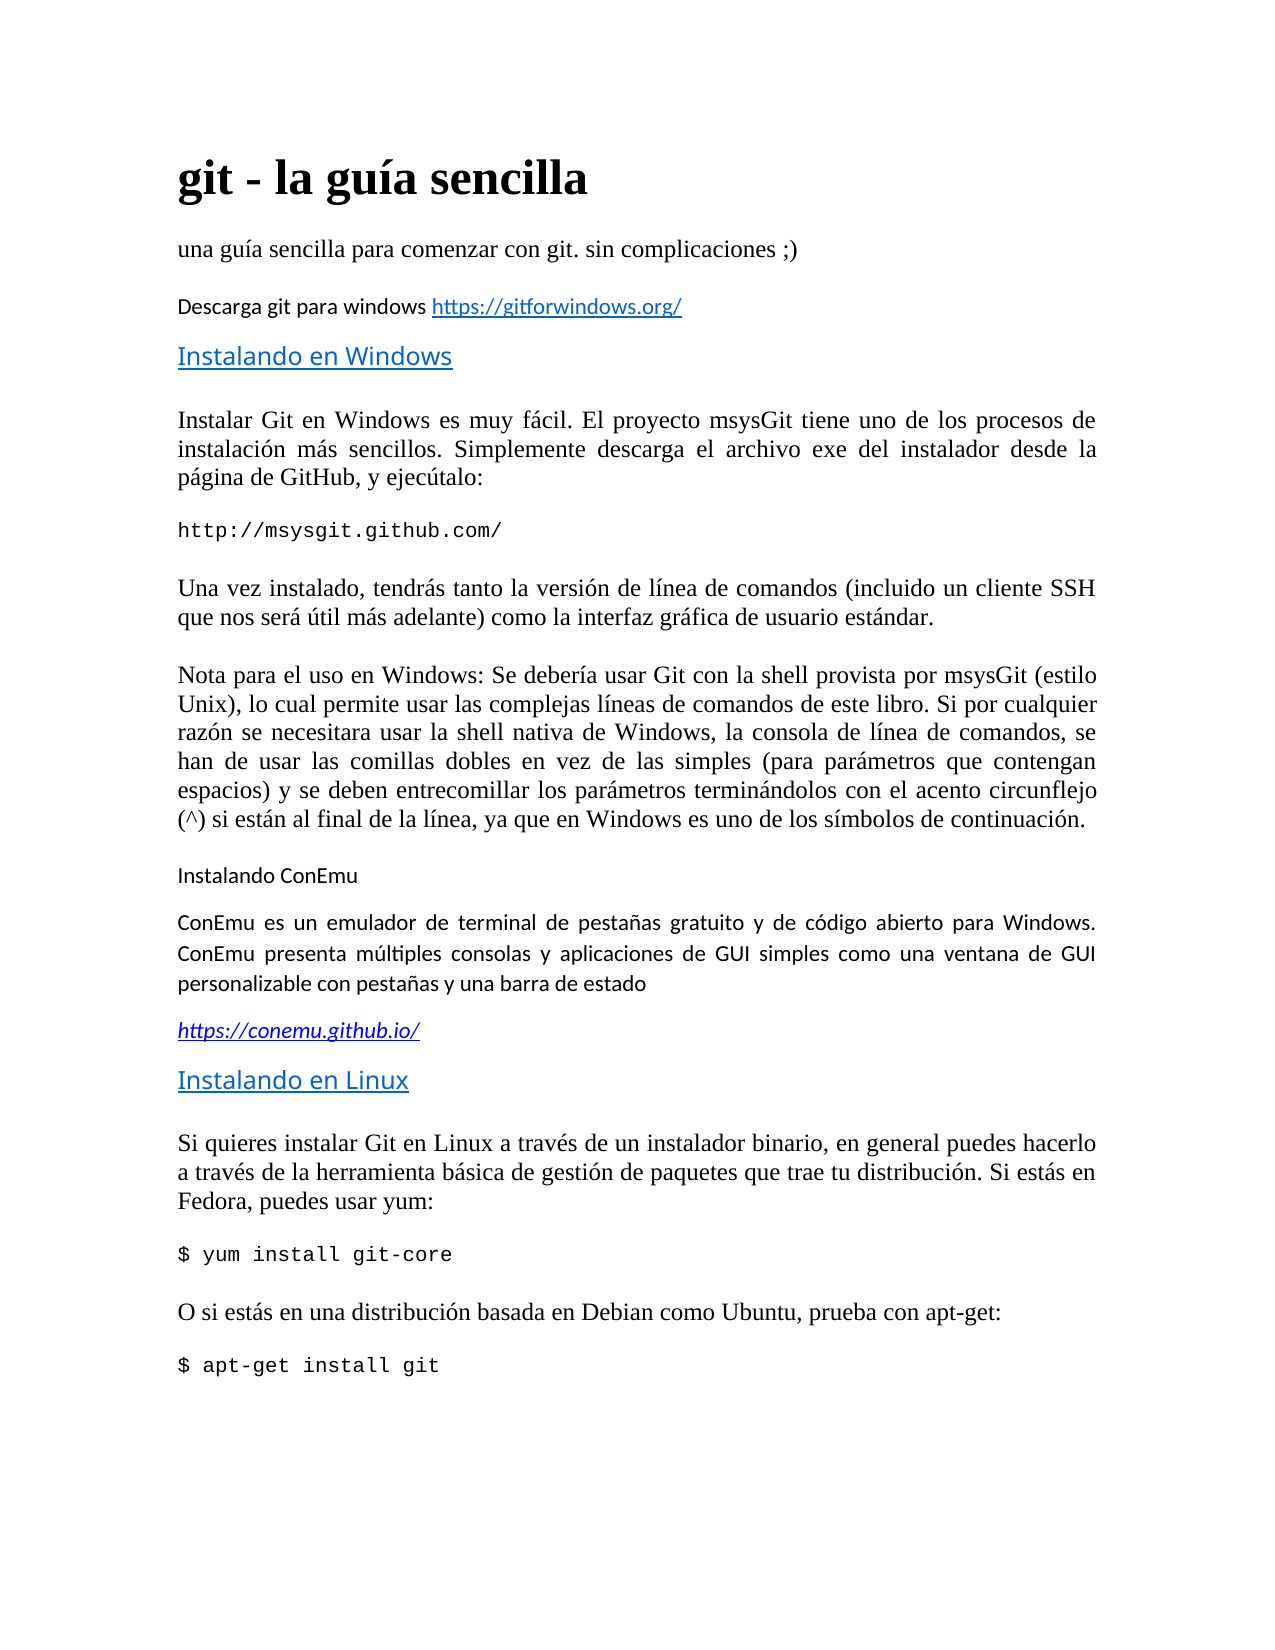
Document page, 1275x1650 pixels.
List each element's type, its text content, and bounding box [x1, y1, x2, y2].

text $ yum install git-core [177, 1244, 1098, 1268]
text ConEmu es un emulador de terminal de pestañas gratuito y de código abierto para Windows. ConEmu presenta múltiples consolas y aplicaciones de GUI simples como una ventana de GUI personalizable con pestañas y una barra de estado [177, 908, 1098, 997]
text O si estás en una distribución basada en Debian como Ubuntu, prueba con apt-get: [177, 1297, 1098, 1326]
text git - la guía sencilla [177, 148, 1098, 205]
text Nota para el uso en Windows: Se debería usar Git con la shell provista por msysGit (estilo Unix), lo cual permite usar las complejas líneas de comandos de este libro. Si por cualquier razón se necesitara usar la shell nativa de Windows, la consola de línea de comandos, se han de usar las comillas dobles en vez de las simples (para parámetros que contengan espacios) y se deben entrecomillar los parámetros terminándolos con el acento circunflejo (^) si están al final de la línea, ya que en Windows es uno de los símbolos de continuación. [177, 660, 1098, 832]
text http://msysgit.github.com/ [177, 520, 1098, 544]
text $ apt-get install git [177, 1355, 1098, 1378]
subtitle Instalando en Windows [177, 339, 1098, 373]
text Instalando ConEmu [177, 862, 1098, 889]
text Si quieres instalar Git en Linux a través de un instalador binario, en general puedes hacerlo a través de la herramienta básica de gestión de paquetes que trae tu distribución. Si estás en Fedora, puedes usar yum: [177, 1128, 1098, 1215]
text Una vez instalado, tendrás tanto la versión de línea de comandos (incluido un cliente SSH que nos será útil más adelante) como la interfaz gráfica de usuario estándar. [177, 573, 1098, 631]
text Descarga git para windows https://gitforwindows.org/ [177, 292, 1098, 320]
text una guía sencilla para comenzar con git. sin complicaciones ;) [177, 234, 1098, 263]
text https://conemu.github.io/ [177, 1016, 1098, 1044]
subtitle Instalando en Linux [177, 1063, 1098, 1097]
text Instalar Git en Windows es muy fácil. El proyecto msysGit tiene uno de los procesos de instalación más sencillos. Simplemente descarga el archivo exe del instalador desde la página de GitHub, y ejecútalo: [177, 405, 1098, 491]
